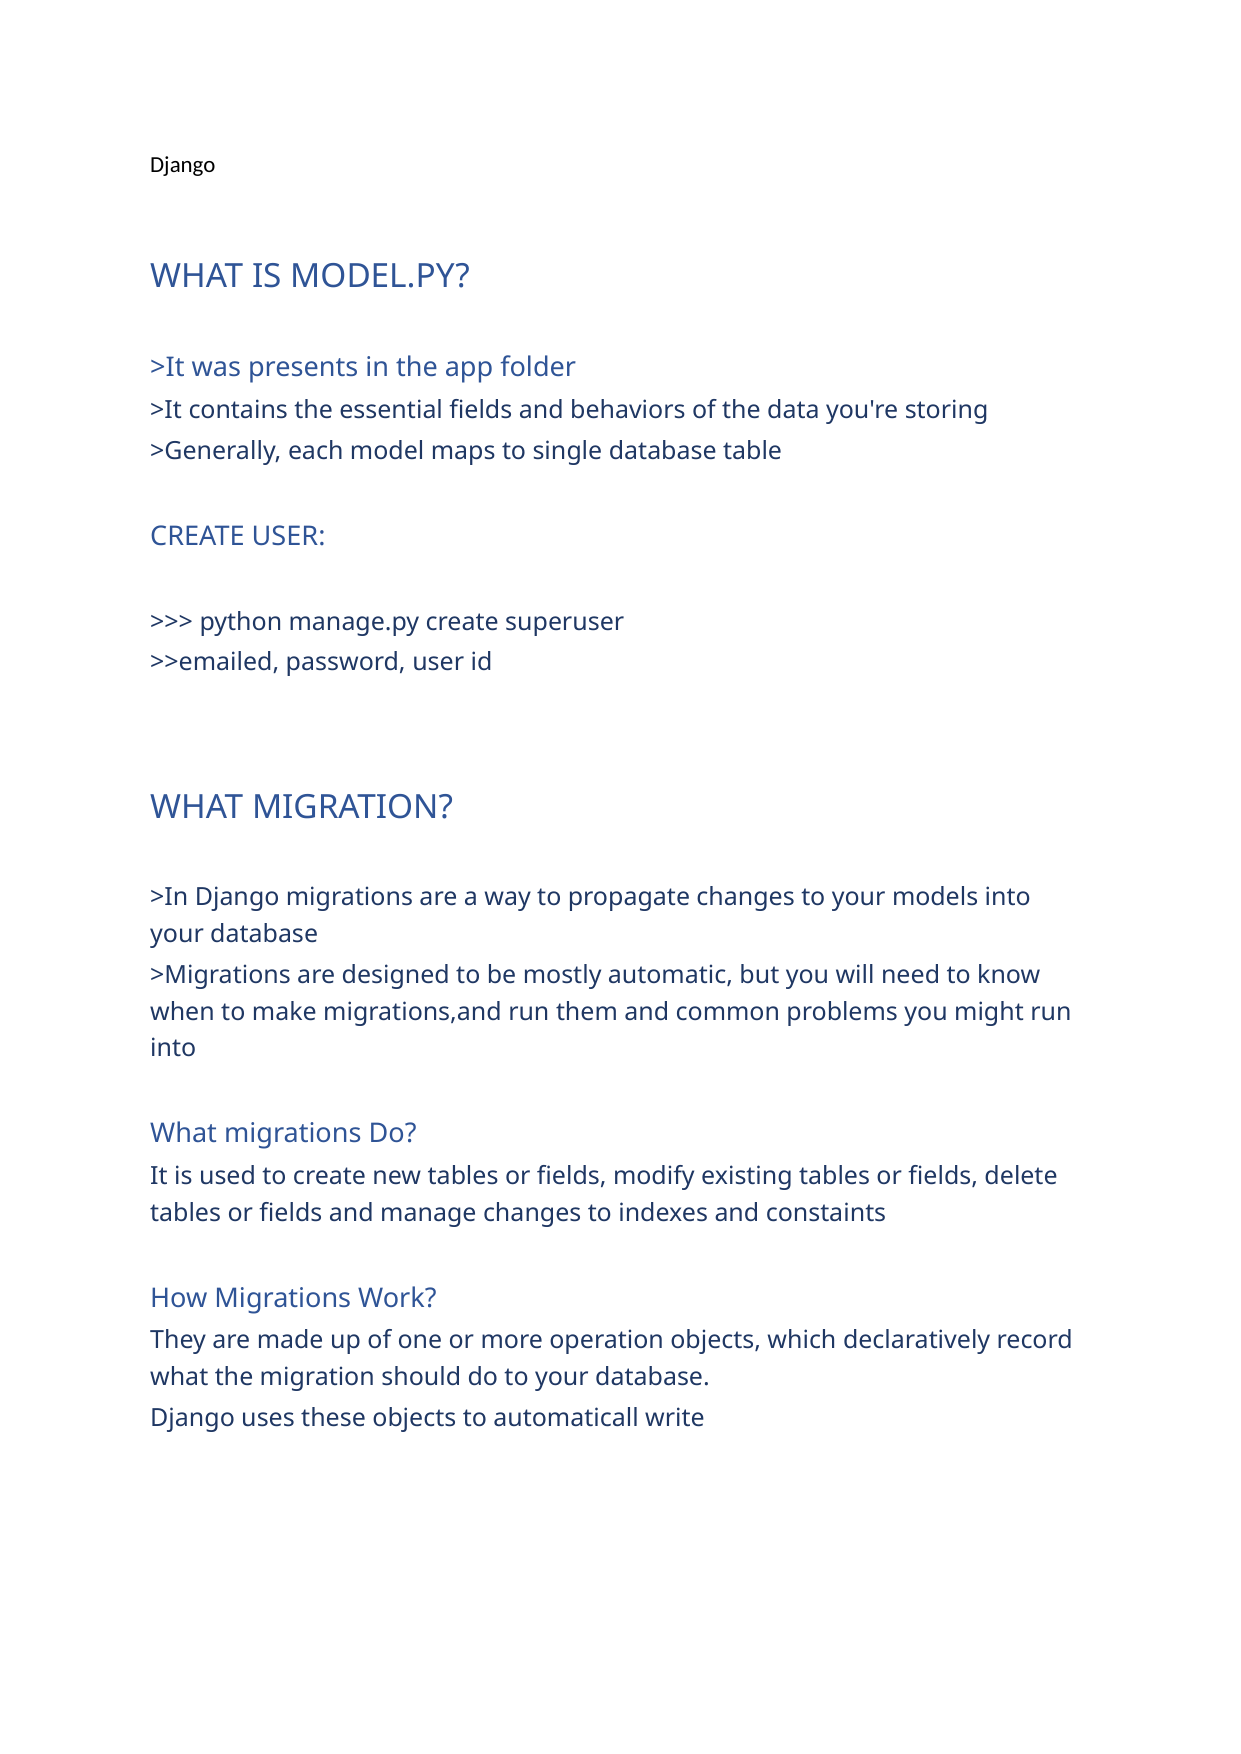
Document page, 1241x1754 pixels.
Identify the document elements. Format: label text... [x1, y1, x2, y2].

subtitle Django uses these objects to automaticall write [150, 1400, 1090, 1434]
subtitle They are made up of one or more operation objects, which declaratively record what the migration should do to your database. [150, 1322, 1090, 1393]
subtitle >>> python manage.py create superuser [150, 603, 1090, 637]
subtitle CREATE USER: [150, 516, 1090, 553]
subtitle >It contains the essential fields and behaviors of the data you're storing [150, 392, 1090, 426]
subtitle >Migrations are designed to be mostly automatic, but you will need to know when to make migrations,and run them and common problems you might run into [150, 956, 1090, 1064]
text Django [150, 150, 1090, 178]
subtitle It is used to create new tables or fields, modify existing tables or fields, delete tables or fields and manage changes to indexes and constaints [150, 1158, 1090, 1228]
subtitle >Generally, each model maps to single database table [150, 433, 1090, 467]
subtitle How Migrations Work? [150, 1278, 1090, 1315]
subtitle WHAT MIGRATION? [150, 783, 1090, 828]
subtitle >In Django migrations are a way to propagate changes to your models into your database [150, 879, 1090, 949]
subtitle WHAT IS MODEL.PY? [150, 252, 1090, 297]
subtitle >>emailed, password, user id [150, 644, 1090, 678]
subtitle >It was presents in the app folder [150, 348, 1090, 385]
subtitle What migrations Do? [150, 1114, 1090, 1151]
